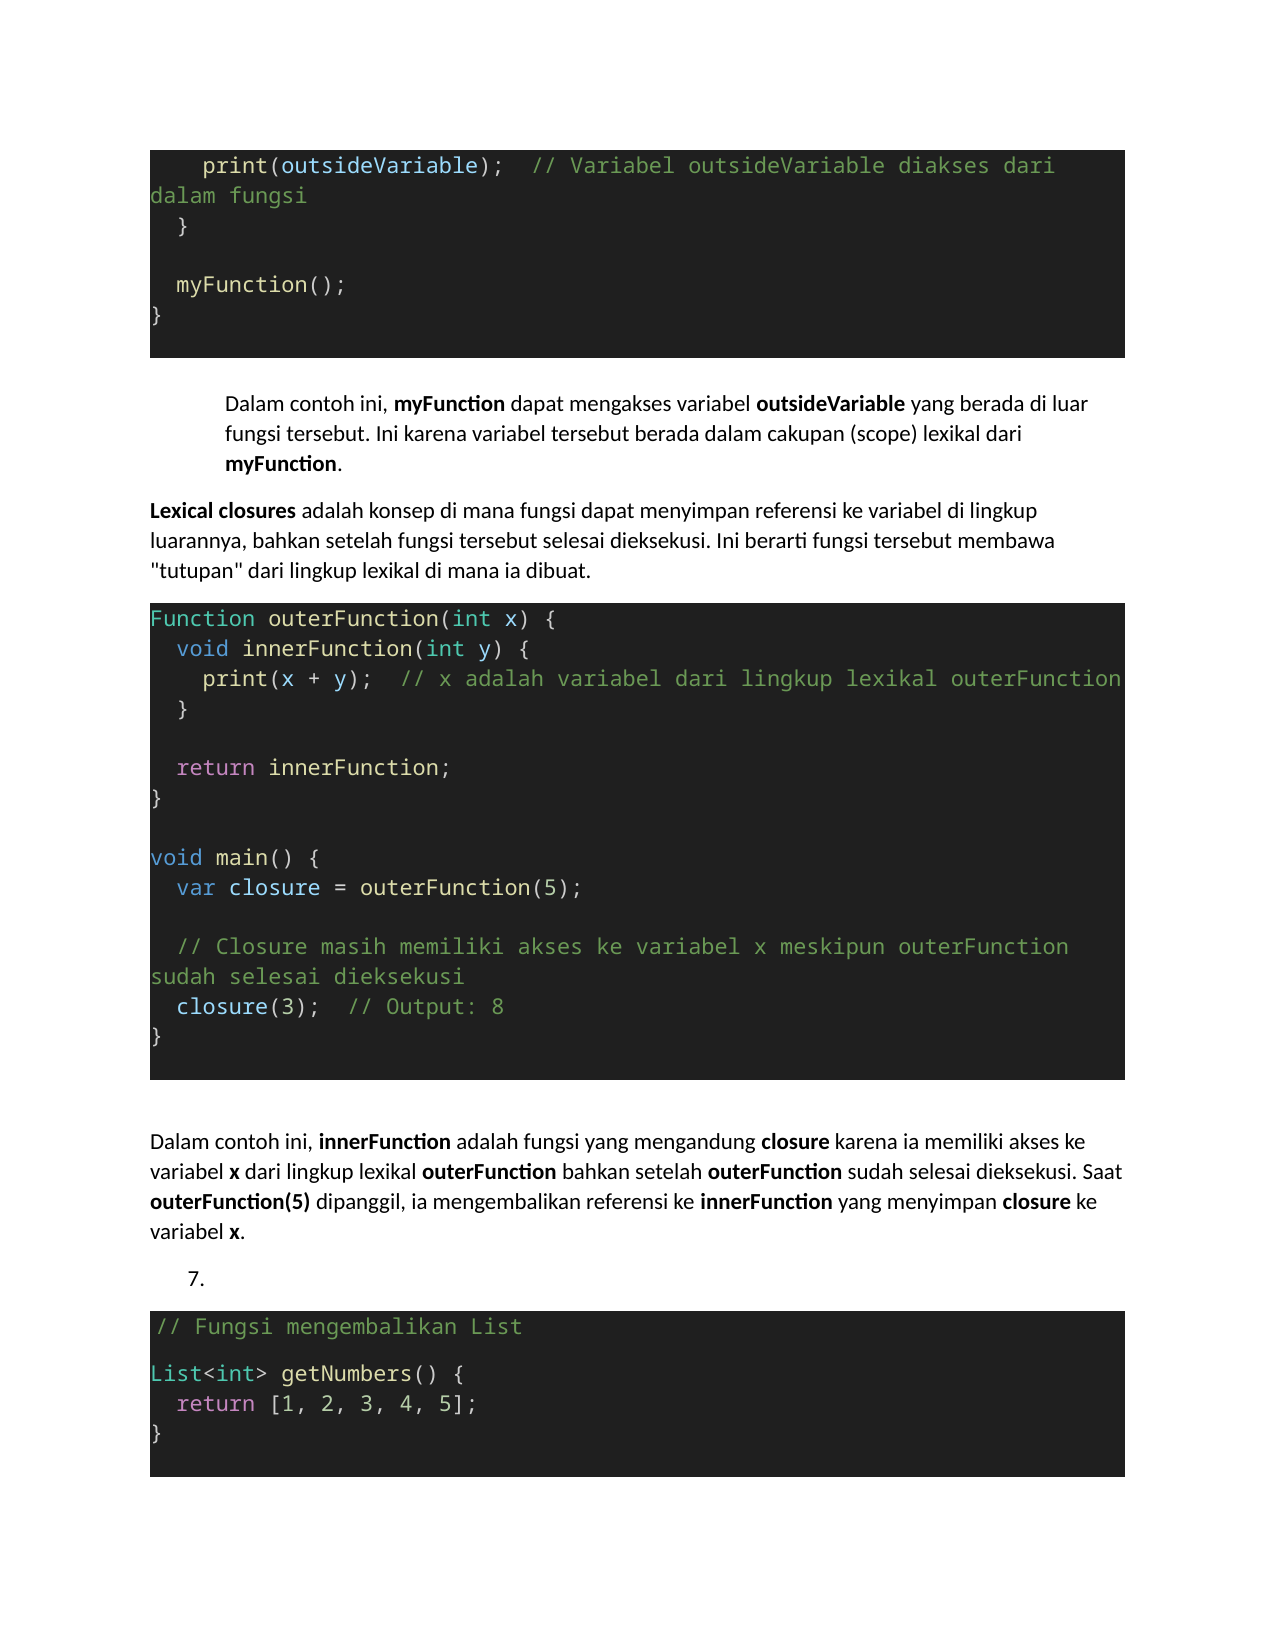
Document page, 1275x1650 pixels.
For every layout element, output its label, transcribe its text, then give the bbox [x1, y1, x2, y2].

list Dalam contoh ini, myFunction dapat mengakses variabel outsideVariable yang berada di luar fungsi tersebut. Ini karena variabel tersebut berada dalam cakupan (scope) lexikal dari myFunction. [225, 389, 1125, 477]
text print(x + y); // x adalah variabel dari lingkup lexikal outerFunction [150, 663, 1125, 693]
text Lexical closures adalah konsep di mana fungsi dapat menyimpan referensi ke variabel di lingkup luarannya, bahkan setelah fungsi tersebut selesai dieksekusi. Ini berarti fungsi tersebut membawa "tutupan" dari lingkup lexikal di mana ia dibuat. [150, 496, 1125, 584]
text myFunction(); [150, 269, 1125, 299]
text var closure = outerFunction(5); [150, 871, 1125, 901]
text void main() { [150, 842, 1125, 871]
text Dalam contoh ini, innerFunction adalah fungsi yang mengandung closure karena ia memiliki akses ke variabel x dari lingkup lexikal outerFunction bahkan setelah outerFunction sudah selesai dieksekusi. Saat outerFunction(5) dipanggil, ia mengembalikan referensi ke innerFunction yang menyimpan closure ke variabel x. [150, 1127, 1125, 1246]
text Function outerFunction(int x) { [150, 603, 1125, 633]
text print(outsideVariable); // Variabel outsideVariable diakses dari dalam fungsi [150, 150, 1125, 209]
text return [1, 2, 3, 4, 5]; [150, 1387, 1125, 1417]
text // Closure masih memiliki akses ke variabel x meskipun outerFunction sudah selesai dieksekusi [150, 931, 1125, 991]
text // Fungsi mengembalikan List [150, 1311, 1125, 1341]
text closure(3); // Output: 8 [150, 991, 1125, 1020]
text } [150, 299, 1125, 329]
text } [150, 209, 1125, 239]
text } [150, 782, 1125, 812]
text return innerFunction; [150, 752, 1125, 782]
text List<int> getNumbers() { [150, 1358, 1125, 1387]
text void innerFunction(int y) { [150, 633, 1125, 663]
text } [150, 693, 1125, 722]
text } [150, 1417, 1125, 1447]
text } [150, 1020, 1125, 1050]
